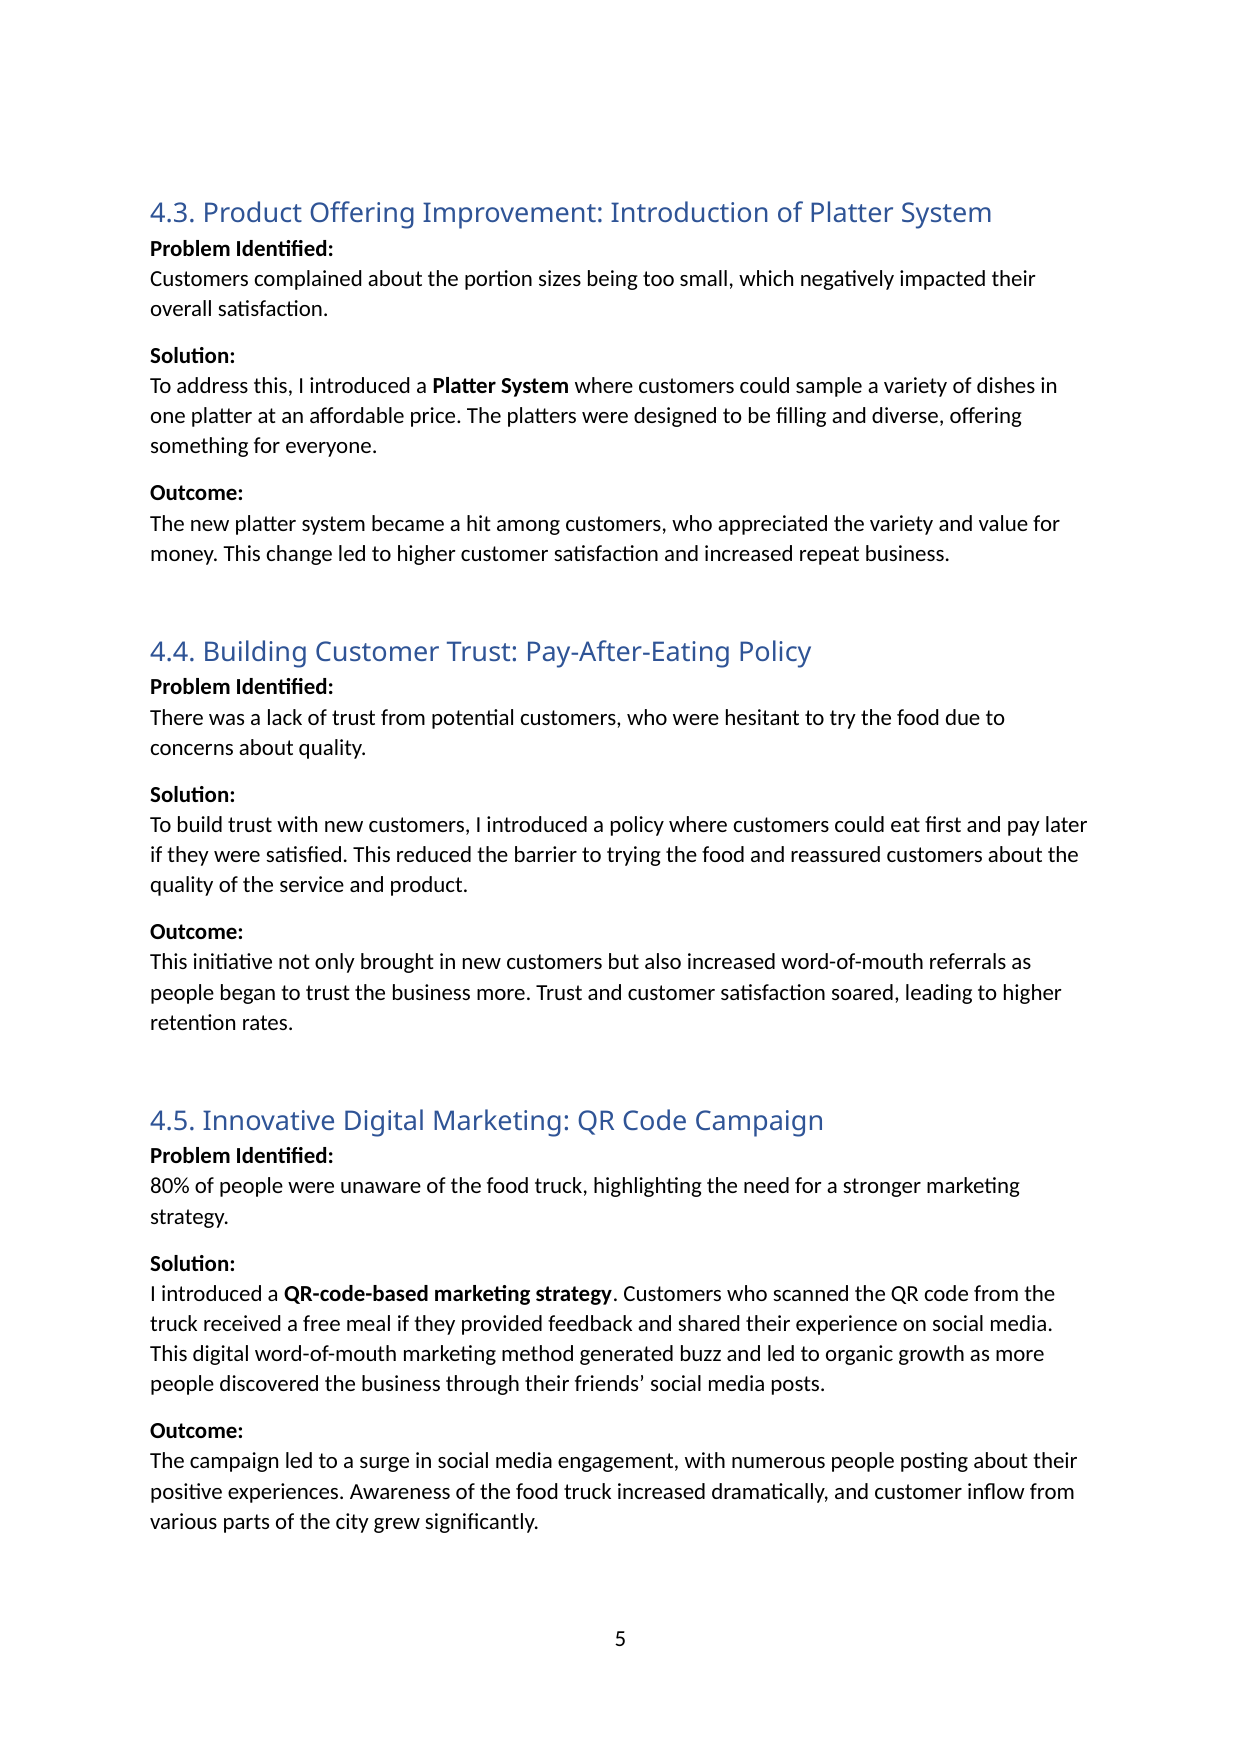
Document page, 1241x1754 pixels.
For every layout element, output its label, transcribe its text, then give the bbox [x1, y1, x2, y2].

text Solution: To build trust with new customers, I introduced a policy where customers could eat first and pay later if they were satisfied. This reduced the barrier to trying the food and reassured customers about the quality of the service and product. [150, 780, 1090, 898]
subtitle 4.3. Product Offering Improvement: Introduction of Platter System [150, 194, 1090, 231]
text Outcome: The campaign led to a surge in social media engagement, with numerous people posting about their positive experiences. Awareness of the food truck increased dramatically, and customer inflow from various parts of the city grew significantly. [150, 1416, 1090, 1535]
text Solution: To address this, I introduced a Platter System where customers could sample a variety of dishes in one platter at an affordable price. The platters were designed to be filling and diverse, offering something for everyone. [150, 341, 1090, 460]
subtitle 4.5. Innovative Digital Marketing: QR Code Campaign [150, 1102, 1090, 1138]
text Outcome: This initiative not only brought in new customers but also increased word-of-mouth referrals as people began to trust the business more. Trust and customer satisfaction soared, leading to higher retention rates. [150, 917, 1090, 1036]
text Solution: I introduced a QR-code-based marketing strategy. Customers who scanned the QR code from the truck received a free meal if they provided feedback and shared their experience on social media. This digital word-of-mouth marketing method generated buzz and led to organic growth as more people discovered the business through their friends’ social media posts. [150, 1249, 1090, 1398]
text Problem Identified: Customers complained about the portion sizes being too small, which negatively impacted their overall satisfaction. [150, 234, 1090, 322]
text Problem Identified: There was a lack of trust from potential customers, who were hesitant to try the food due to concerns about quality. [150, 672, 1090, 761]
text Outcome: The new platter system became a hit among customers, who appreciated the variety and value for money. This change led to higher customer satisfaction and increased repeat business. [150, 478, 1090, 567]
subtitle 4.4. Building Customer Trust: Pay-After-Eating Policy [150, 633, 1090, 669]
text Problem Identified: 80% of people were unaware of the food truck, highlighting the need for a stronger marketing strategy. [150, 1141, 1090, 1230]
